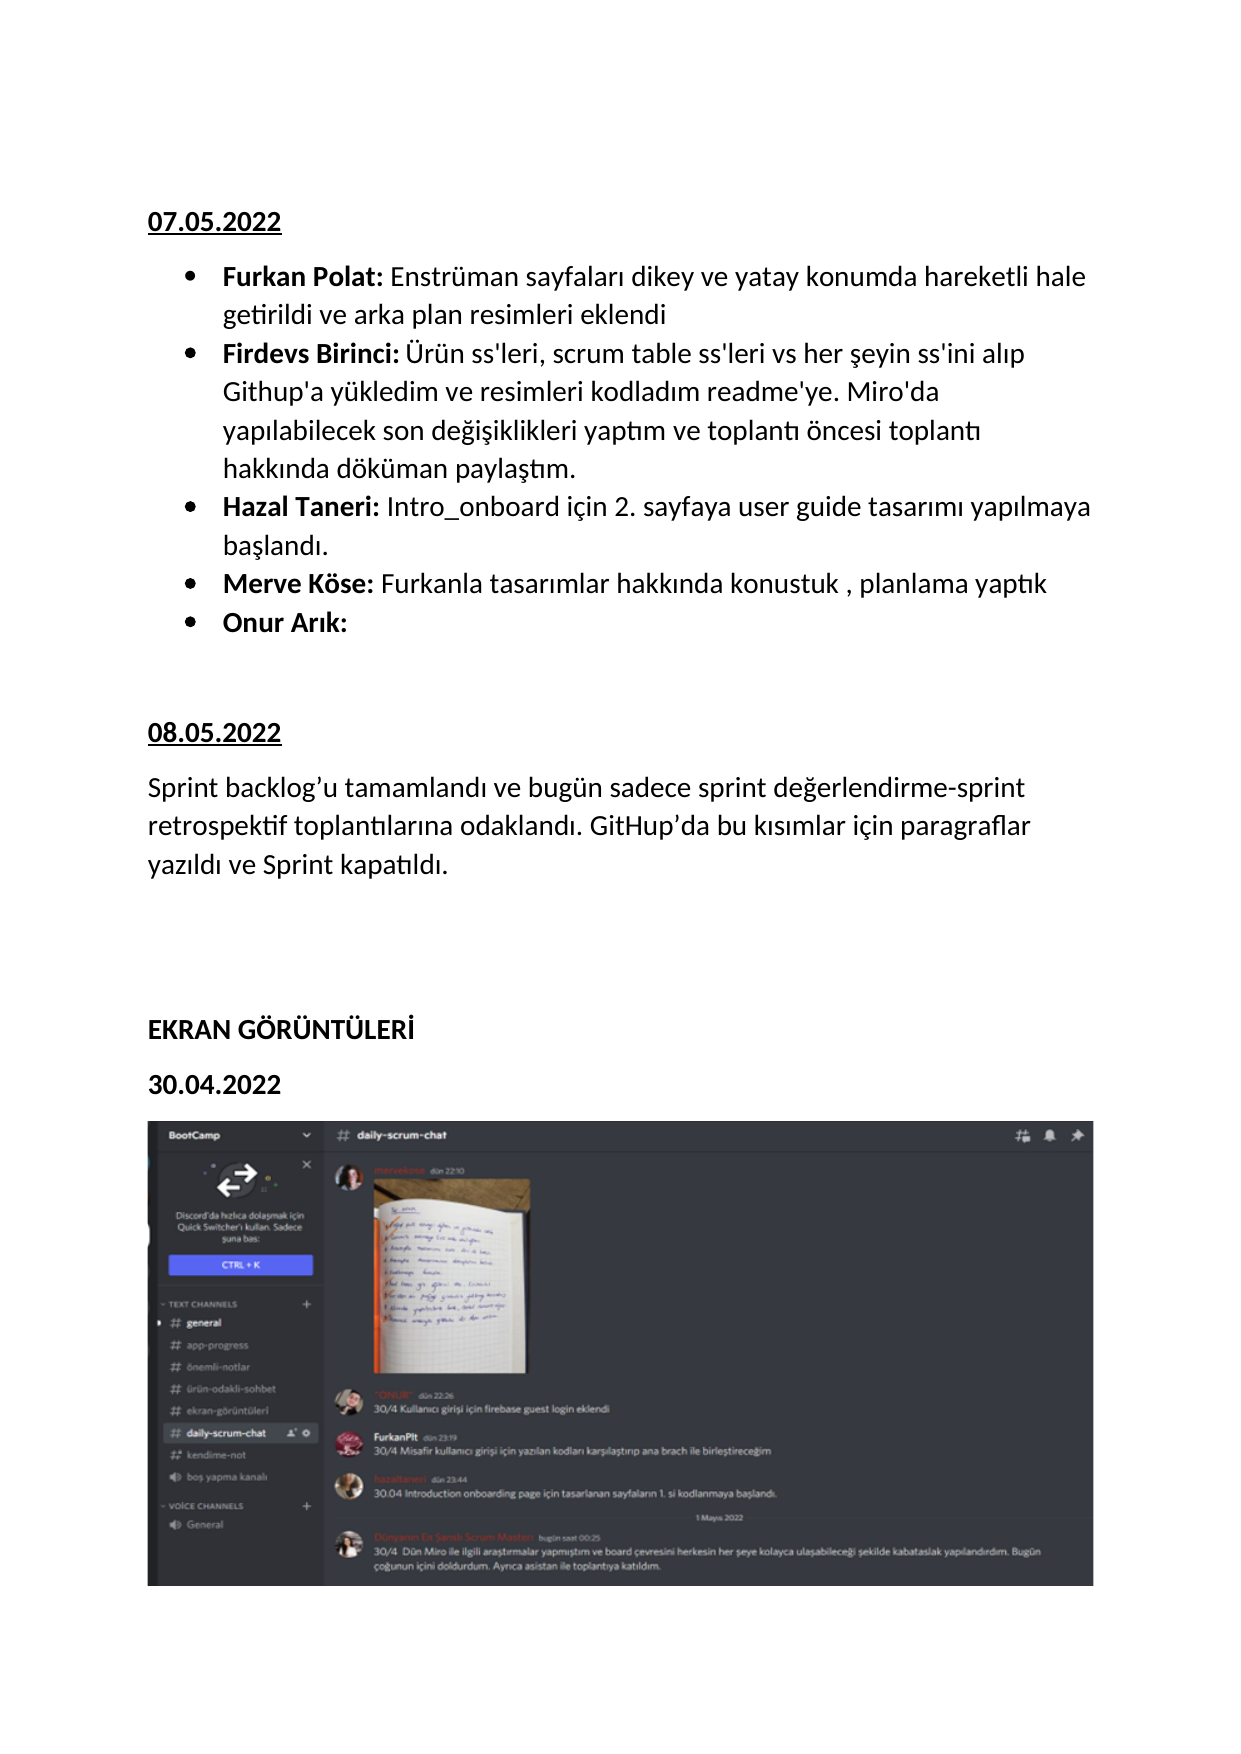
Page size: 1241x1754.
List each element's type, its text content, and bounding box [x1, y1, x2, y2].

picture [147, 1121, 1094, 1586]
text 08.05.2022 [148, 714, 1093, 749]
list Firdevs Birinci: Ürün ss'leri, scrum table ss'leri vs her şeyin ss'ini alıp Githup'a yükledim ve resimleri kodladım readme'ye. Miro'da yapılabilecek son değişiklikleri yaptım ve toplantı öncesi toplantı hakkında döküman paylaştım. [185, 335, 1093, 486]
text 30.04.2022 [148, 1066, 1093, 1102]
list Merve Köse: Furkanla tasarımlar hakkında konustuk , planlama yaptık [185, 565, 1093, 601]
list Furkan Polat: Enstrüman sayfaları dikey ve yatay konumda hareketli hale getirildi ve arka plan resimleri eklendi [185, 258, 1093, 332]
list Hazal Taneri: Intro_onboard için 2. sayfaya user guide tasarımı yapılmaya başlandı. [185, 488, 1093, 562]
text 07.05.2022 [148, 203, 1093, 238]
list Onur Arık: [185, 604, 1093, 639]
text EKRAN GÖRÜNTÜLERİ [148, 1011, 1093, 1047]
text Sprint backlog’u tamamlandı ve bugün sadece sprint değerlendirme-sprint retrospektif toplantılarına odaklandı. GitHup’da bu kısımlar için paragraflar yazıldı ve Sprint kapatıldı. [148, 769, 1093, 882]
